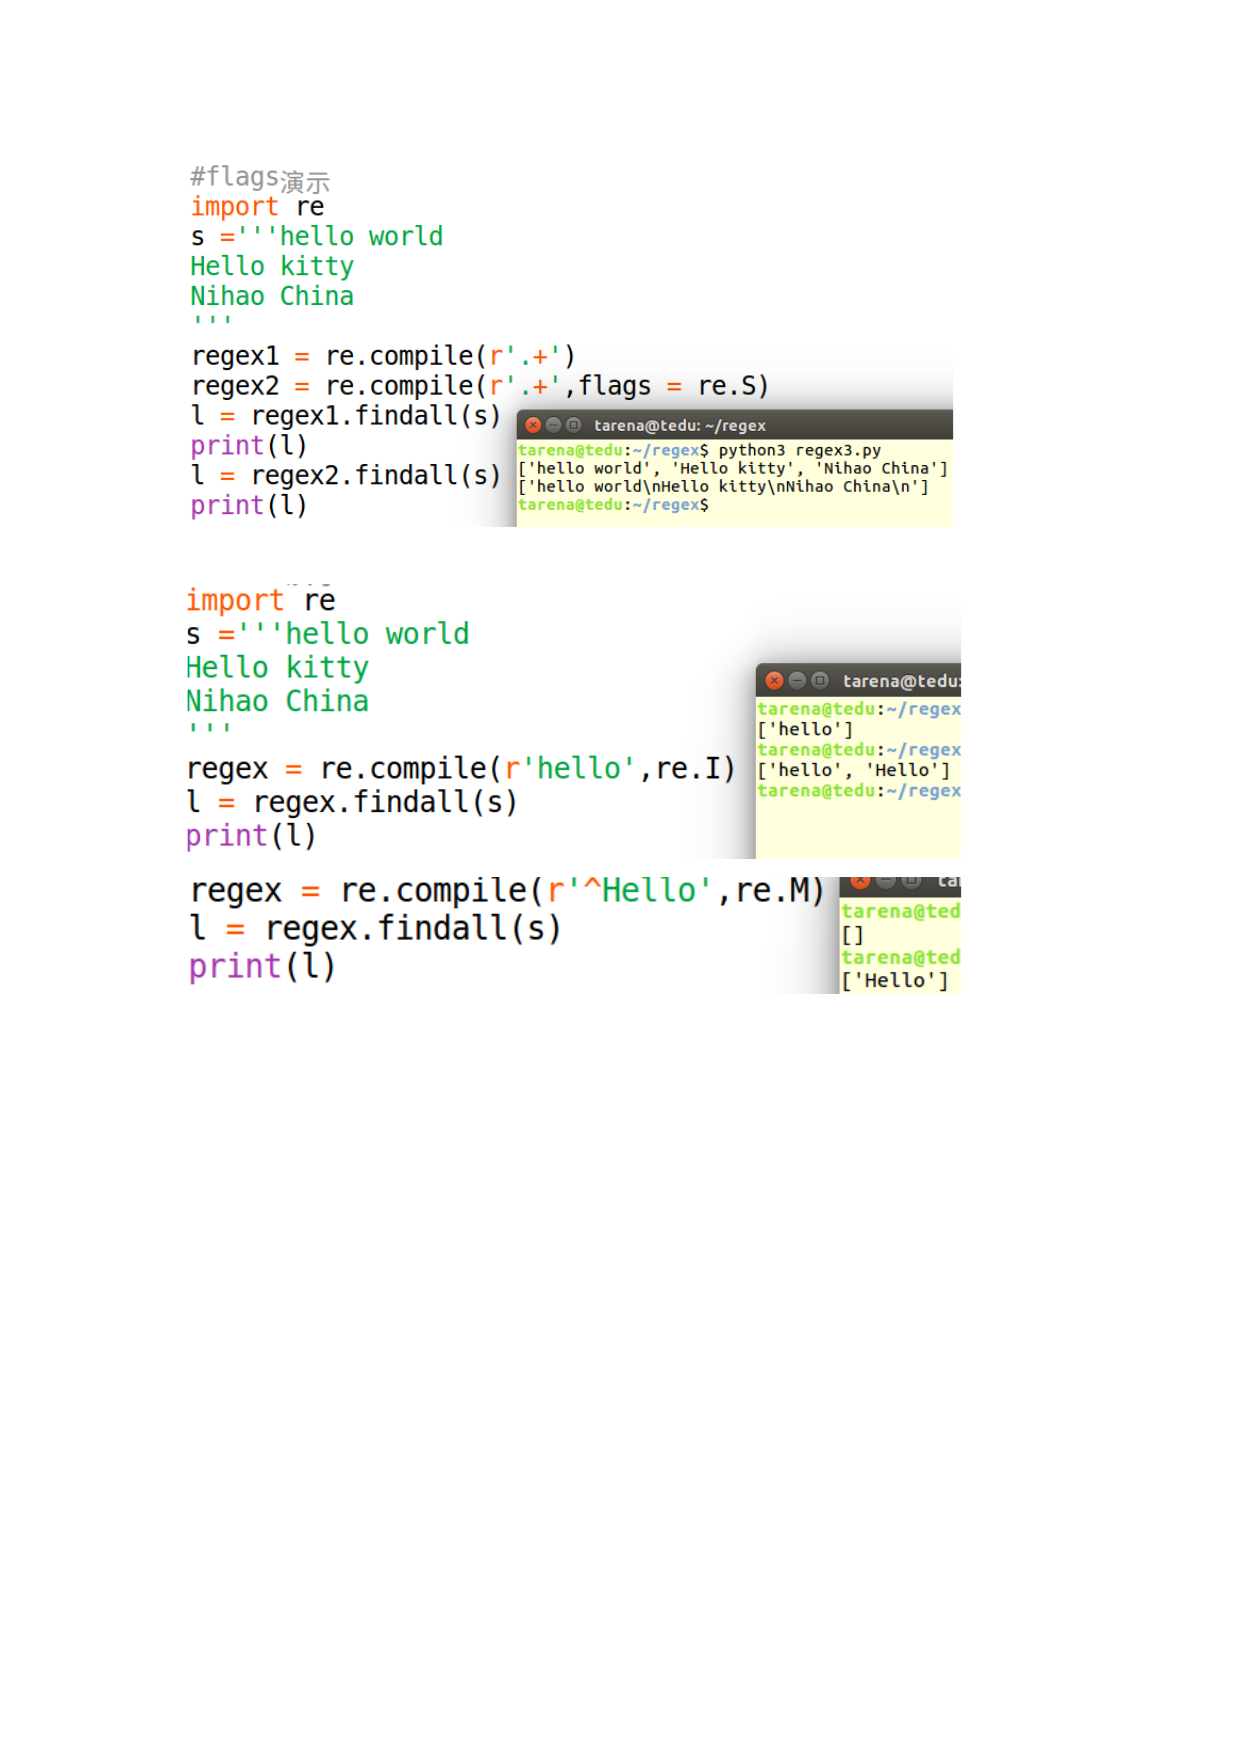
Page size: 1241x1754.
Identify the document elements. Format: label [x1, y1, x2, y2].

picture [187, 584, 962, 859]
picture [187, 162, 954, 527]
picture [187, 877, 962, 994]
